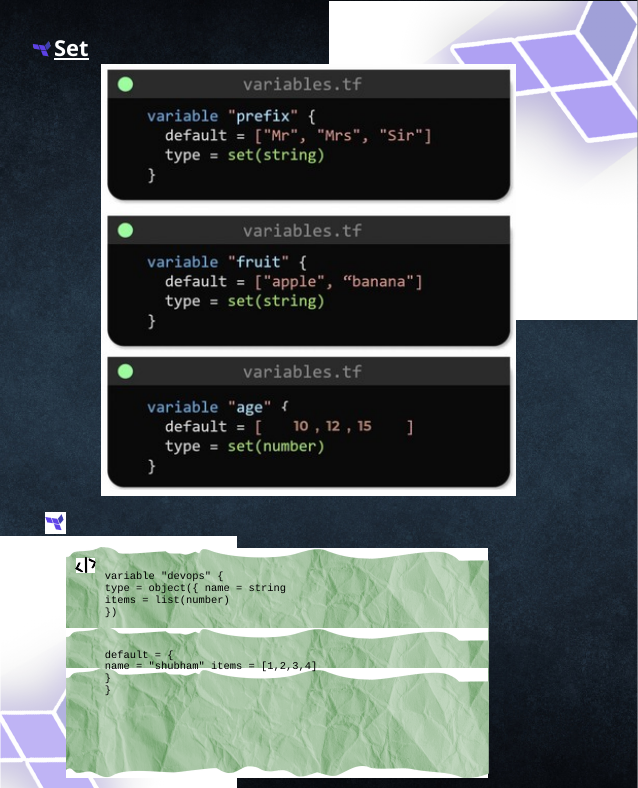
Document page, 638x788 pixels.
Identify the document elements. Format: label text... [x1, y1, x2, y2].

subtitle Set [54, 33, 637, 62]
picture [0, 0, 638, 788]
